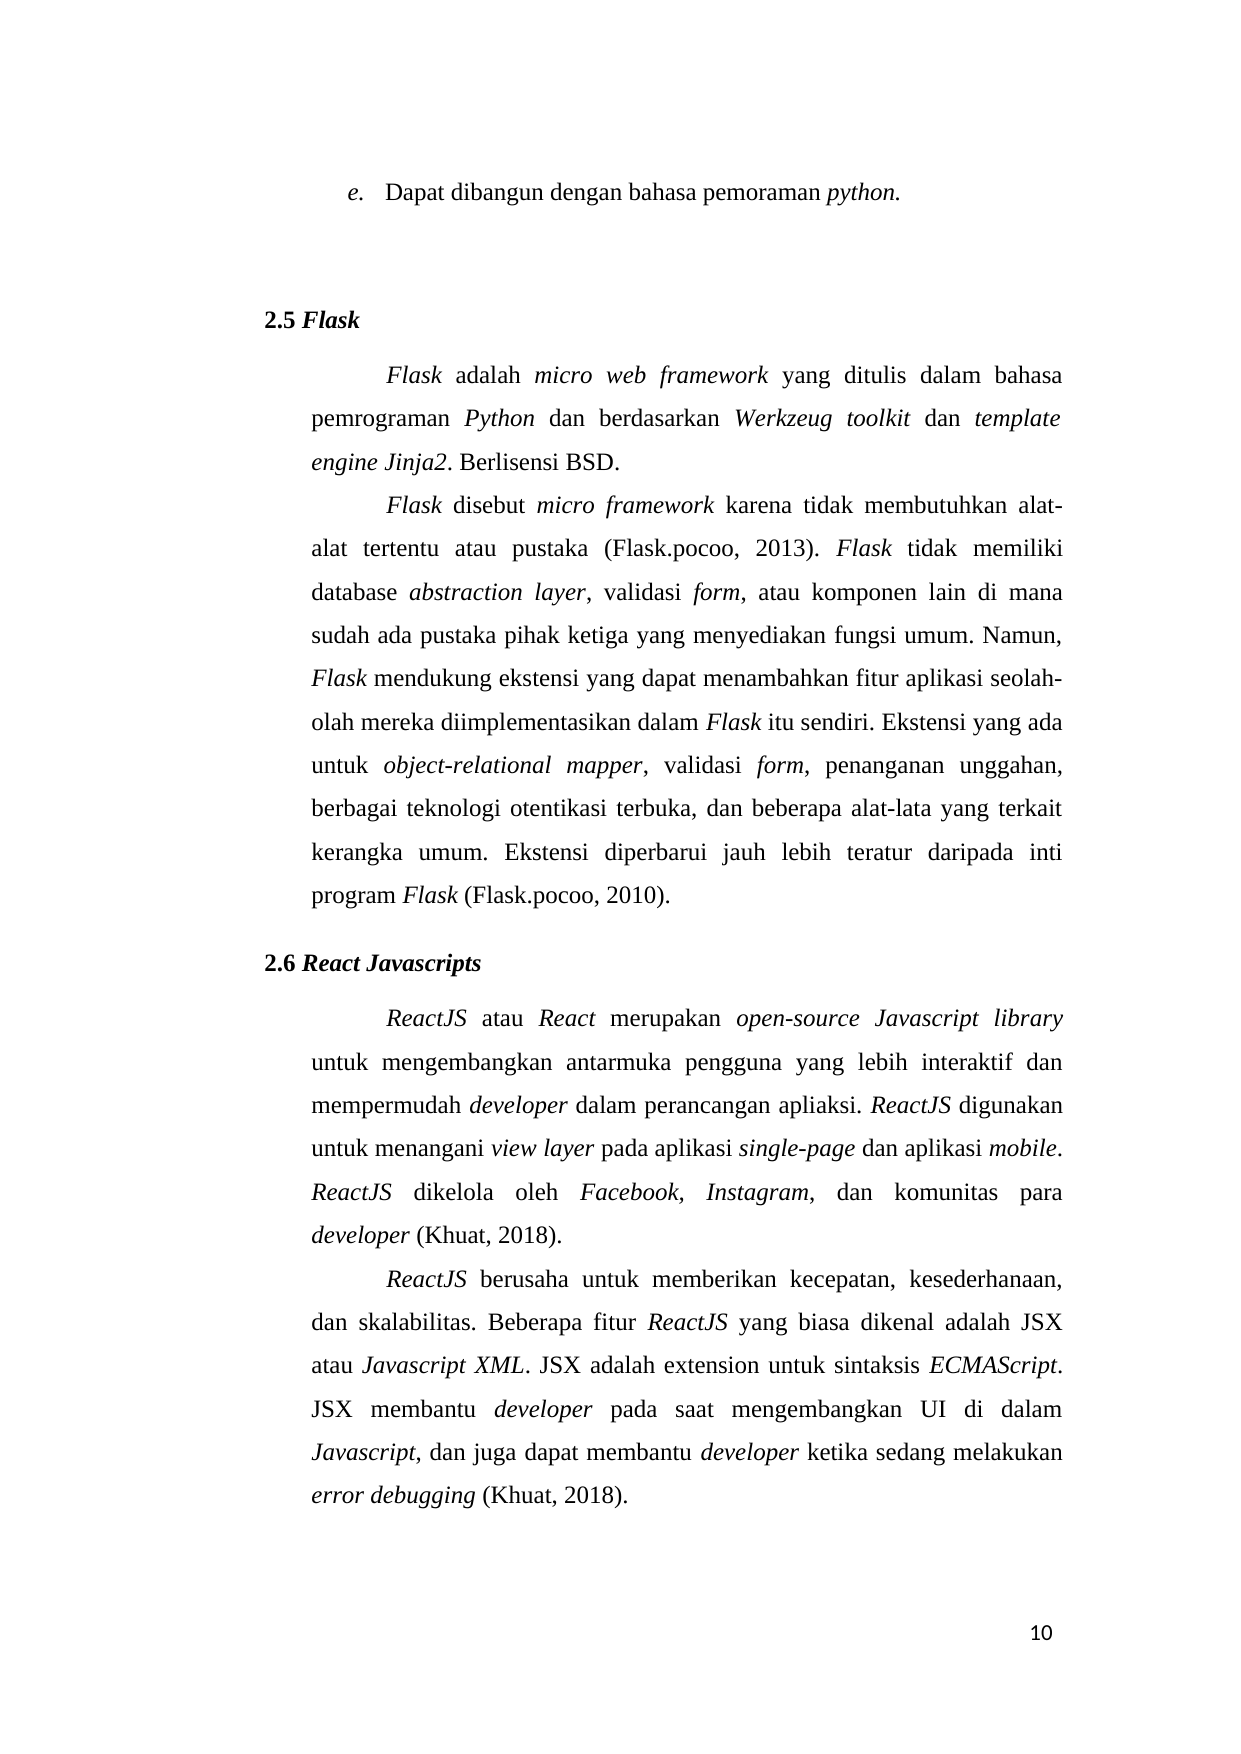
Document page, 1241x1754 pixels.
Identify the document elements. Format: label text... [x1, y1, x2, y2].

list Dapat dibangun dengan bahasa pemoraman python. [347, 177, 1053, 206]
text ReactJS atau React merupakan open-source Javascript library untuk mengembangkan antarmuka pengguna yang lebih interaktif dan mempermudah developer dalam perancangan apliaksi. ReactJS digunakan untuk menangani view layer pada aplikasi single-page dan aplikasi mobile. ReactJS dikelola oleh Facebook, Instagram, dan komunitas para developer (Khuat, 2018). [311, 1003, 1063, 1249]
subtitle 2.6 React Javascripts [264, 948, 1063, 977]
text Flask disebut micro framework karena tidak membutuhkan alat-alat tertentu atau pustaka (Flask.pocoo, 2013). Flask tidak memiliki database abstraction layer, validasi form, atau komponen lain di mana sudah ada pustaka pihak ketiga yang menyediakan fungsi umum. Namun, Flask mendukung ekstensi yang dapat menambahkan fitur aplikasi seolah-olah mereka diimplementasikan dalam Flask itu sendiri. Ekstensi yang ada untuk object-relational mapper, validasi form, penanganan unggahan, berbagai teknologi otentikasi terbuka, dan beberapa alat-lata yang terkait kerangka umum. Ekstensi diperbarui jauh lebih teratur daripada inti program Flask (Flask.pocoo, 2010). [311, 490, 1063, 909]
text ReactJS berusaha untuk memberikan kecepatan, kesederhanaan, dan skalabilitas. Beberapa fitur ReactJS yang biasa dikenal adalah JSX atau Javascript XML. JSX adalah extension untuk sintaksis ECMAScript. JSX membantu developer pada saat mengembangkan UI di dalam Javascript, dan juga dapat membantu developer ketika sedang melakukan error debugging (Khuat, 2018). [311, 1264, 1063, 1509]
text Flask adalah micro web framework yang ditulis dalam bahasa pemrograman Python dan berdasarkan Werkzeug toolkit dan template engine Jinja2. Berlisensi BSD. [311, 360, 1063, 475]
subtitle 2.5 Flask [264, 305, 1063, 334]
